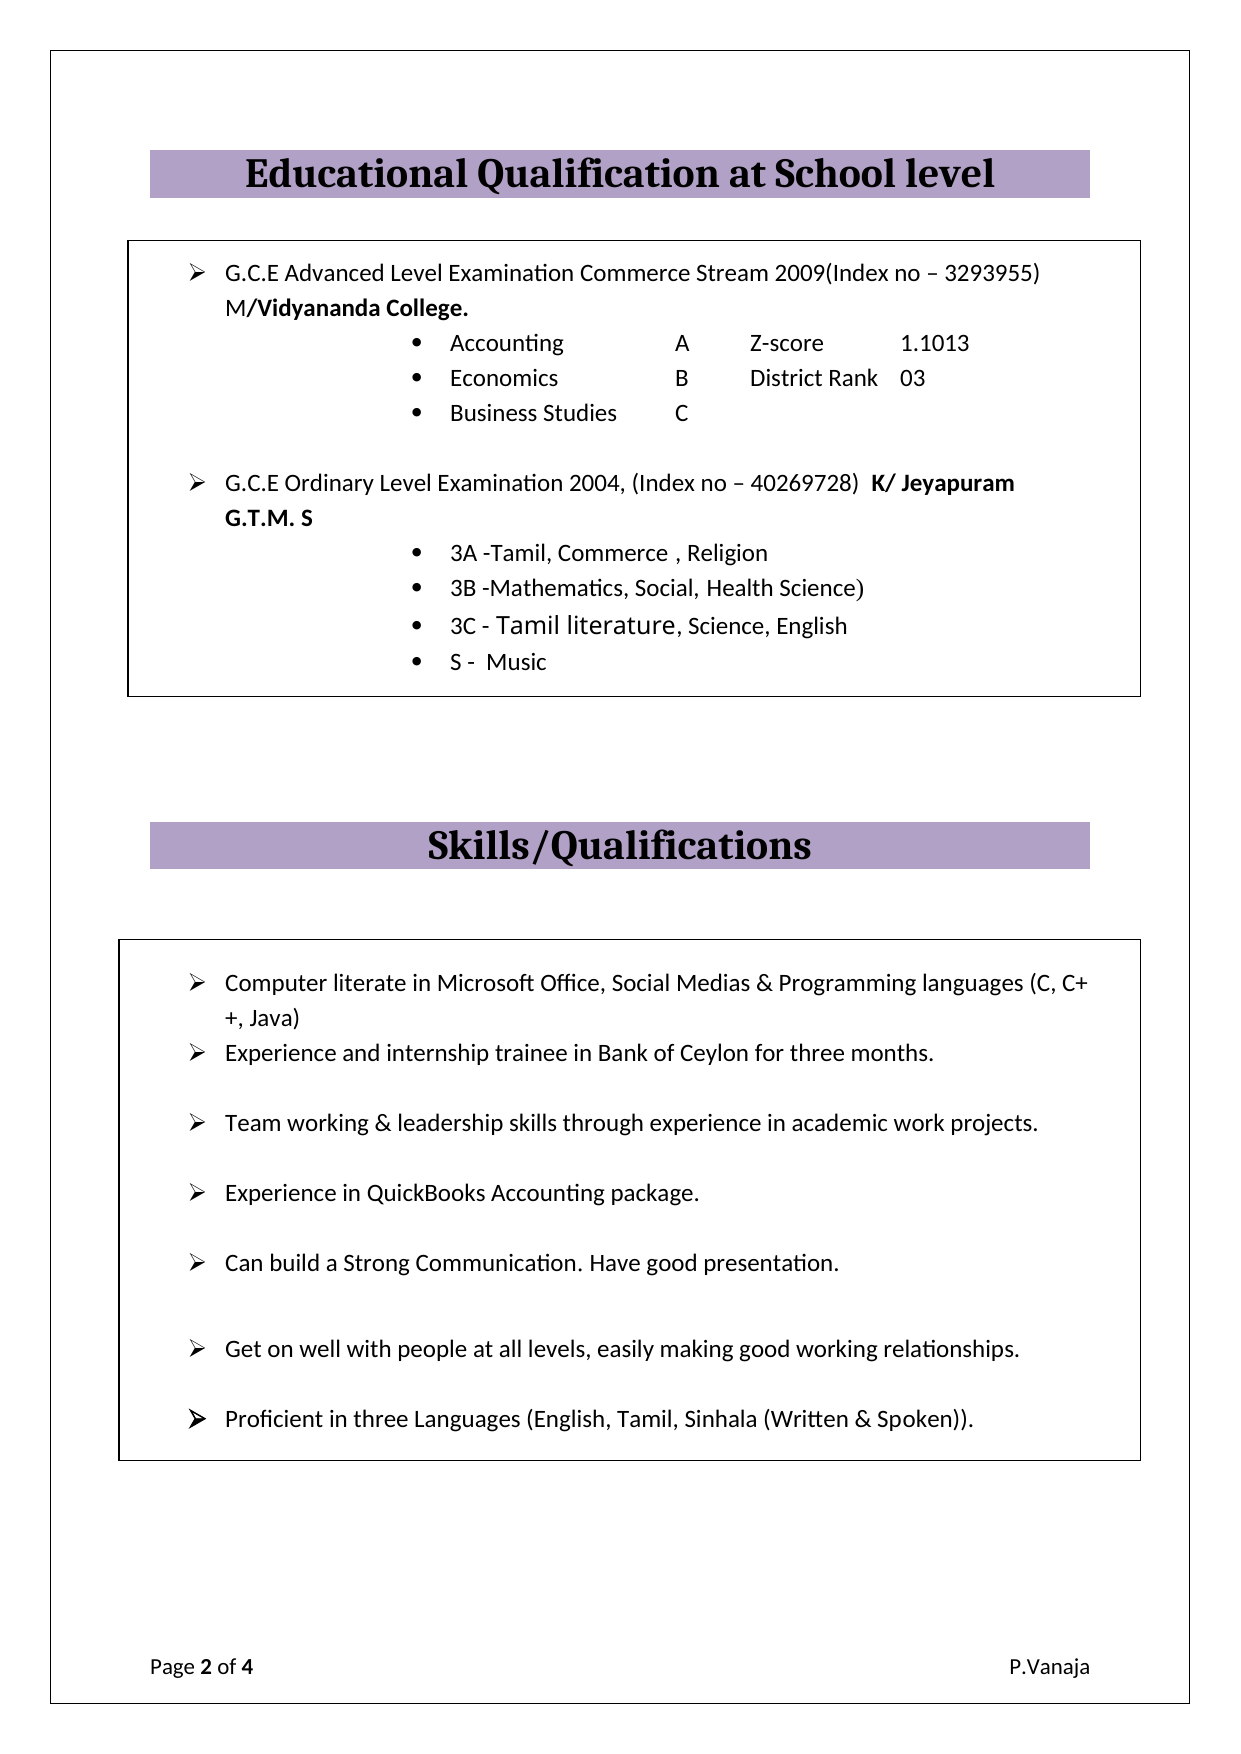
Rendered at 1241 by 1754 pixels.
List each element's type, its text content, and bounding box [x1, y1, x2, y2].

text Skills/Qualifications [150, 822, 1090, 869]
list S - Music [412, 647, 1090, 677]
list Business Studies C [412, 397, 1090, 427]
list Team working & leadership skills through experience in academic work projects. [187, 1107, 1090, 1137]
list Accounting A Z-score 1.1013 [412, 327, 1090, 357]
list Experience in QuickBooks Accounting package. [187, 1177, 1090, 1207]
list Experience and internship trainee in Bank of Ceylon for three months. [187, 1037, 1090, 1067]
list Economics B District Rank 03 [412, 362, 1090, 392]
list Proficient in three Languages (English, Tamil, Sinhala (Written & Spoken)). [187, 1403, 1090, 1434]
list 3C - Tamil literature, Science, English [412, 607, 1090, 641]
text Educational Qualification at School level [150, 150, 1090, 198]
list Get on well with people at all levels, easily making good working relationships. [187, 1333, 1090, 1364]
list 3B -Mathematics, Social, Health Science) [412, 572, 1090, 602]
list Can build a Strong Communication. Have good presentation. [187, 1247, 1090, 1277]
list 3A -Tamil, Commerce , Religion [412, 537, 1090, 567]
list G.C.E Ordinary Level Examination 2004, (Index no – 40269728) K/ Jeyapuram G.T.M. S [187, 467, 1090, 532]
list G.C.E Advanced Level Examination Commerce Stream 2009(Index no – 3293955) M/Vidyananda College. [187, 257, 1090, 322]
list Computer literate in Microsoft Office, Social Medias & Programming languages (C, C++, Java) [187, 967, 1090, 1032]
